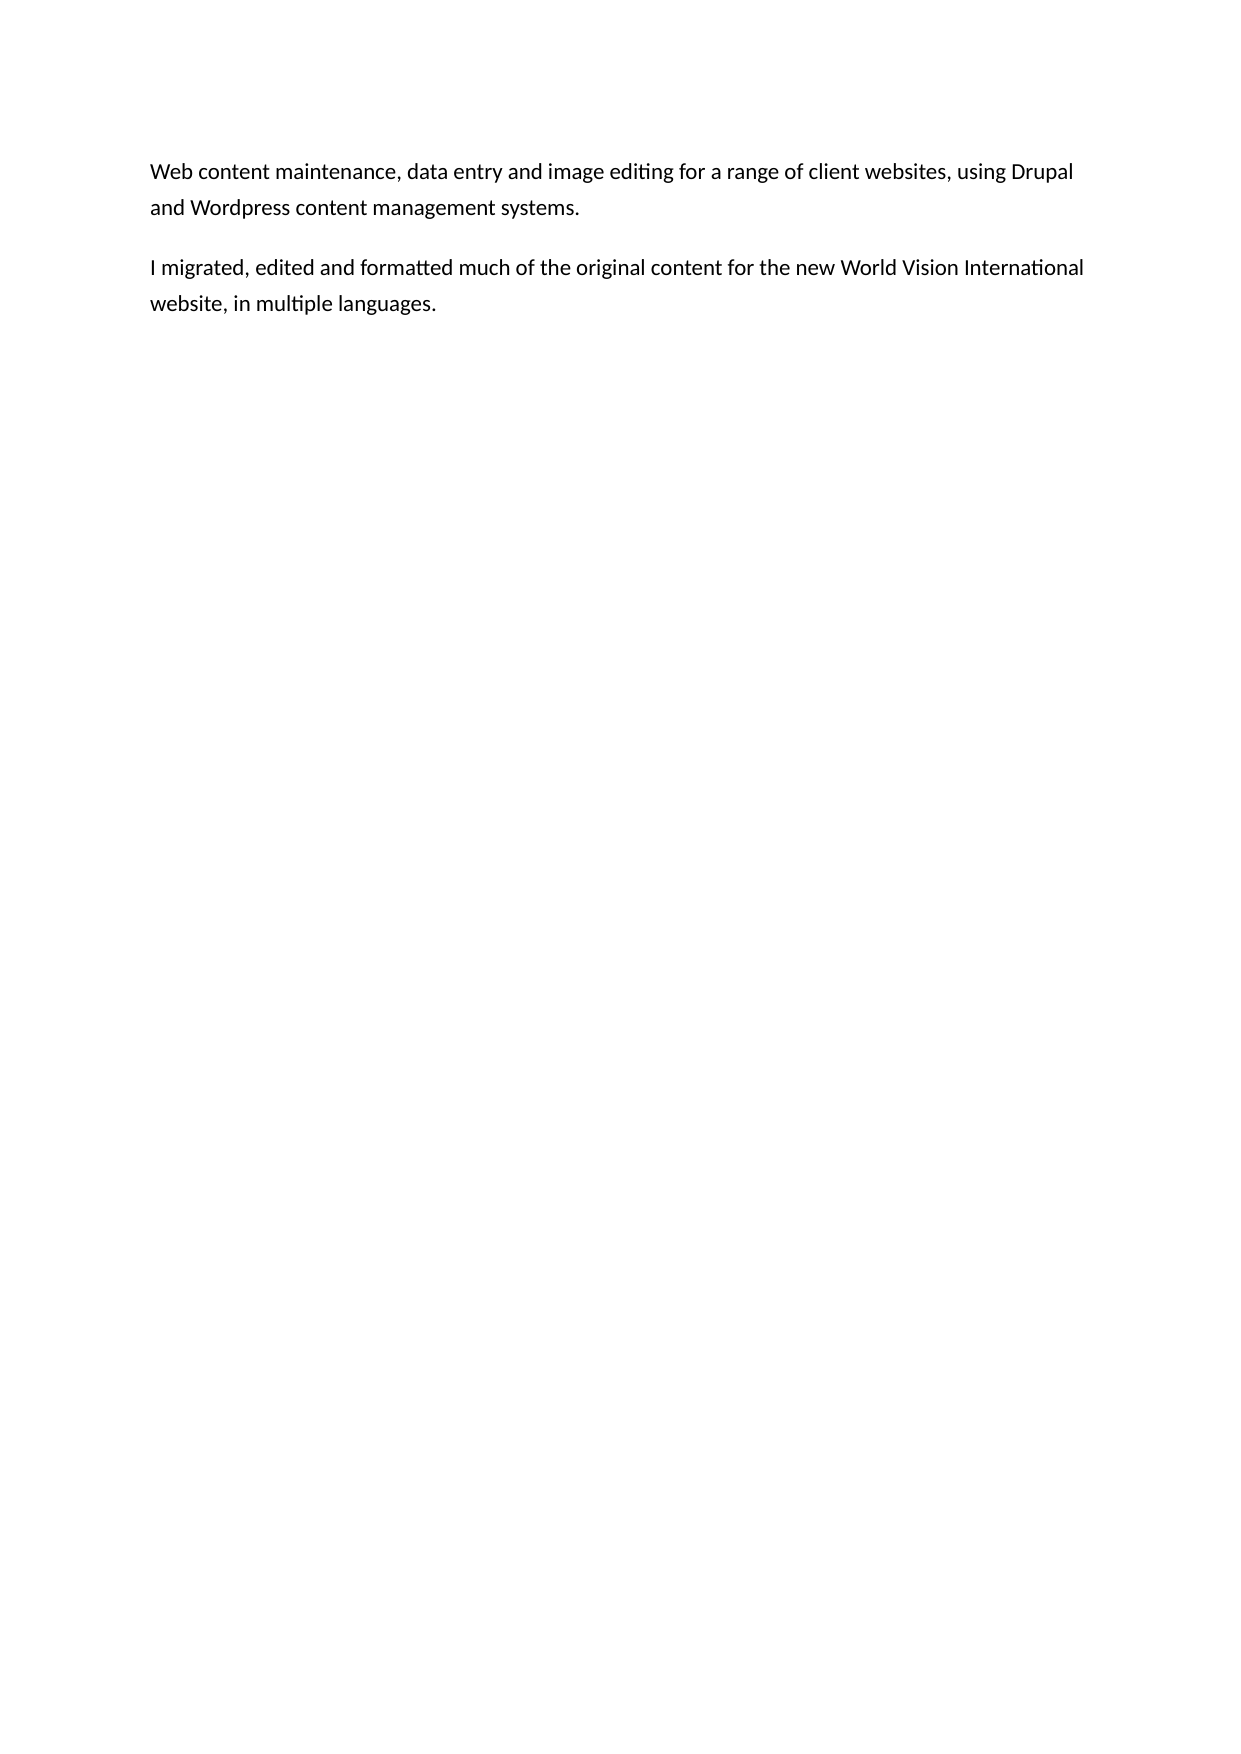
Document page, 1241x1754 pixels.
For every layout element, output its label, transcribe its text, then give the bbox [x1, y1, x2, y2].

text I migrated, edited and formatted much of the original content for the new World Vision International website, in multiple languages. [150, 246, 1090, 317]
text Web content maintenance, data entry and image editing for a range of client websites, using Drupal and Wordpress content management systems. [150, 150, 1090, 221]
